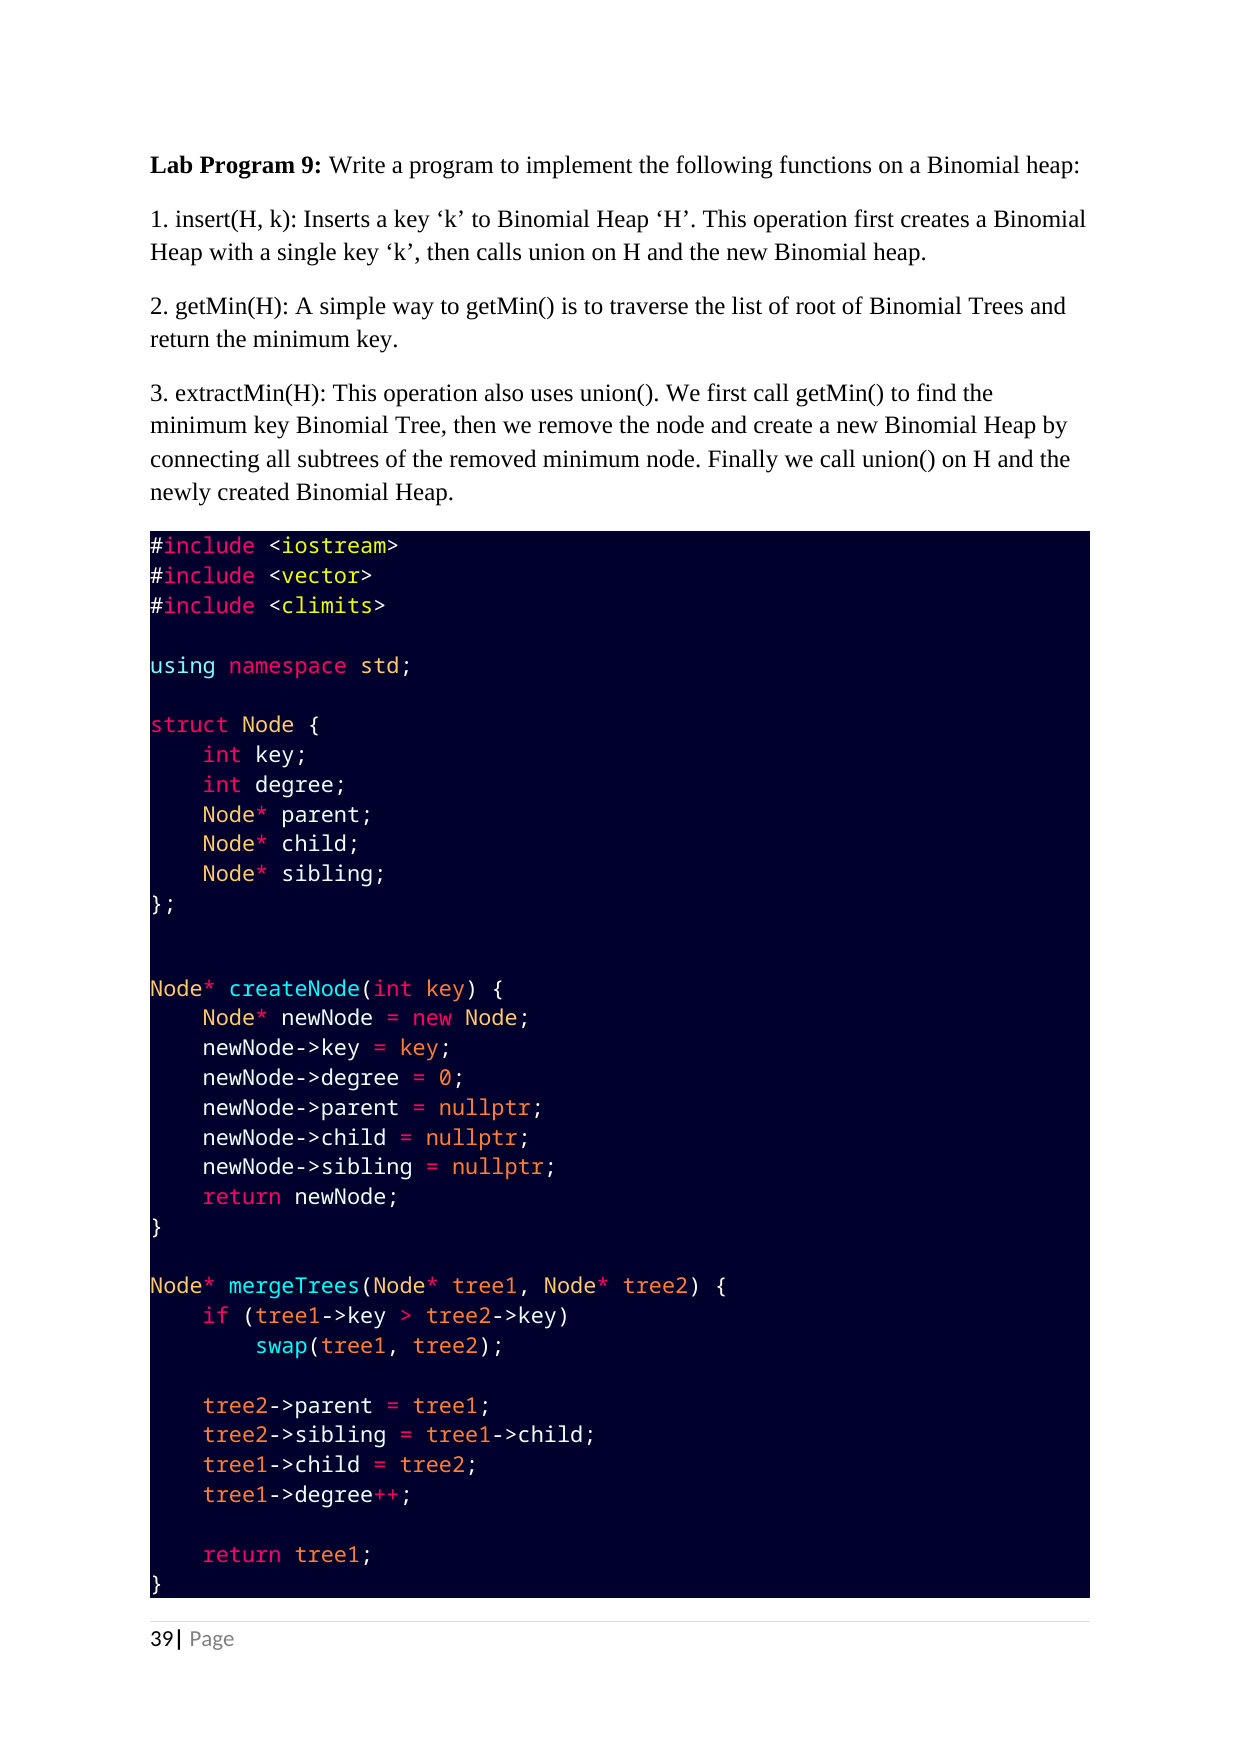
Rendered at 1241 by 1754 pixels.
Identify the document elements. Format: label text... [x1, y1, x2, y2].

text return tree1; [150, 1539, 1090, 1568]
text Node* createNode(int key) { [150, 973, 1090, 1002]
text newNode->degree = 0; [150, 1062, 1090, 1092]
text tree2->parent = tree1; [150, 1390, 1090, 1419]
text #include <climits> [150, 590, 1090, 620]
text newNode->key = key; [150, 1032, 1090, 1062]
text swap(tree1, tree2); [150, 1330, 1090, 1360]
text 1. insert(H, k): Inserts a key ‘k’ to Binomial Heap ‘H’. This operation first creates a Binomial Heap with a single key ‘k’, then calls union on H and the new Binomial heap. [150, 204, 1090, 266]
text if (tree1->key > tree2->key) [150, 1300, 1090, 1330]
text tree1->child = tree2; [150, 1449, 1090, 1479]
text #include <vector> [150, 560, 1090, 590]
text Node* child; [150, 828, 1090, 858]
text Node* newNode = new Node; [150, 1002, 1090, 1032]
text Node* mergeTrees(Node* tree1, Node* tree2) { [150, 1271, 1090, 1300]
text return newNode; [150, 1181, 1090, 1211]
text 2. getMin(H): A simple way to getMin() is to traverse the list of root of Binomial Trees and return the minimum key. [150, 291, 1090, 352]
text int key; [150, 739, 1090, 769]
text 3. extractMin(H): This operation also uses union(). We first call getMin() to find the minimum key Binomial Tree, then we remove the node and create a new Binomial Heap by connecting all subtrees of the removed minimum node. Finally we call union() on H and the newly created Binomial Heap. [150, 378, 1090, 505]
text }; [150, 888, 1090, 918]
text newNode->sibling = nullptr; [150, 1151, 1090, 1181]
text newNode->parent = nullptr; [150, 1092, 1090, 1122]
text tree2->sibling = tree1->child; [150, 1419, 1090, 1449]
text struct Node { [150, 709, 1090, 739]
text using namespace std; [150, 650, 1090, 679]
text } [150, 1211, 1090, 1241]
text #include <iostream> [150, 531, 1090, 560]
text Node* parent; [150, 799, 1090, 828]
text newNode->child = nullptr; [150, 1122, 1090, 1151]
text Lab Program 9: Write a program to implement the following functions on a Binomial heap: [150, 150, 1090, 179]
text int degree; [150, 769, 1090, 799]
text } [150, 1568, 1090, 1598]
text tree1->degree++; [150, 1479, 1090, 1509]
text Node* sibling; [150, 858, 1090, 888]
